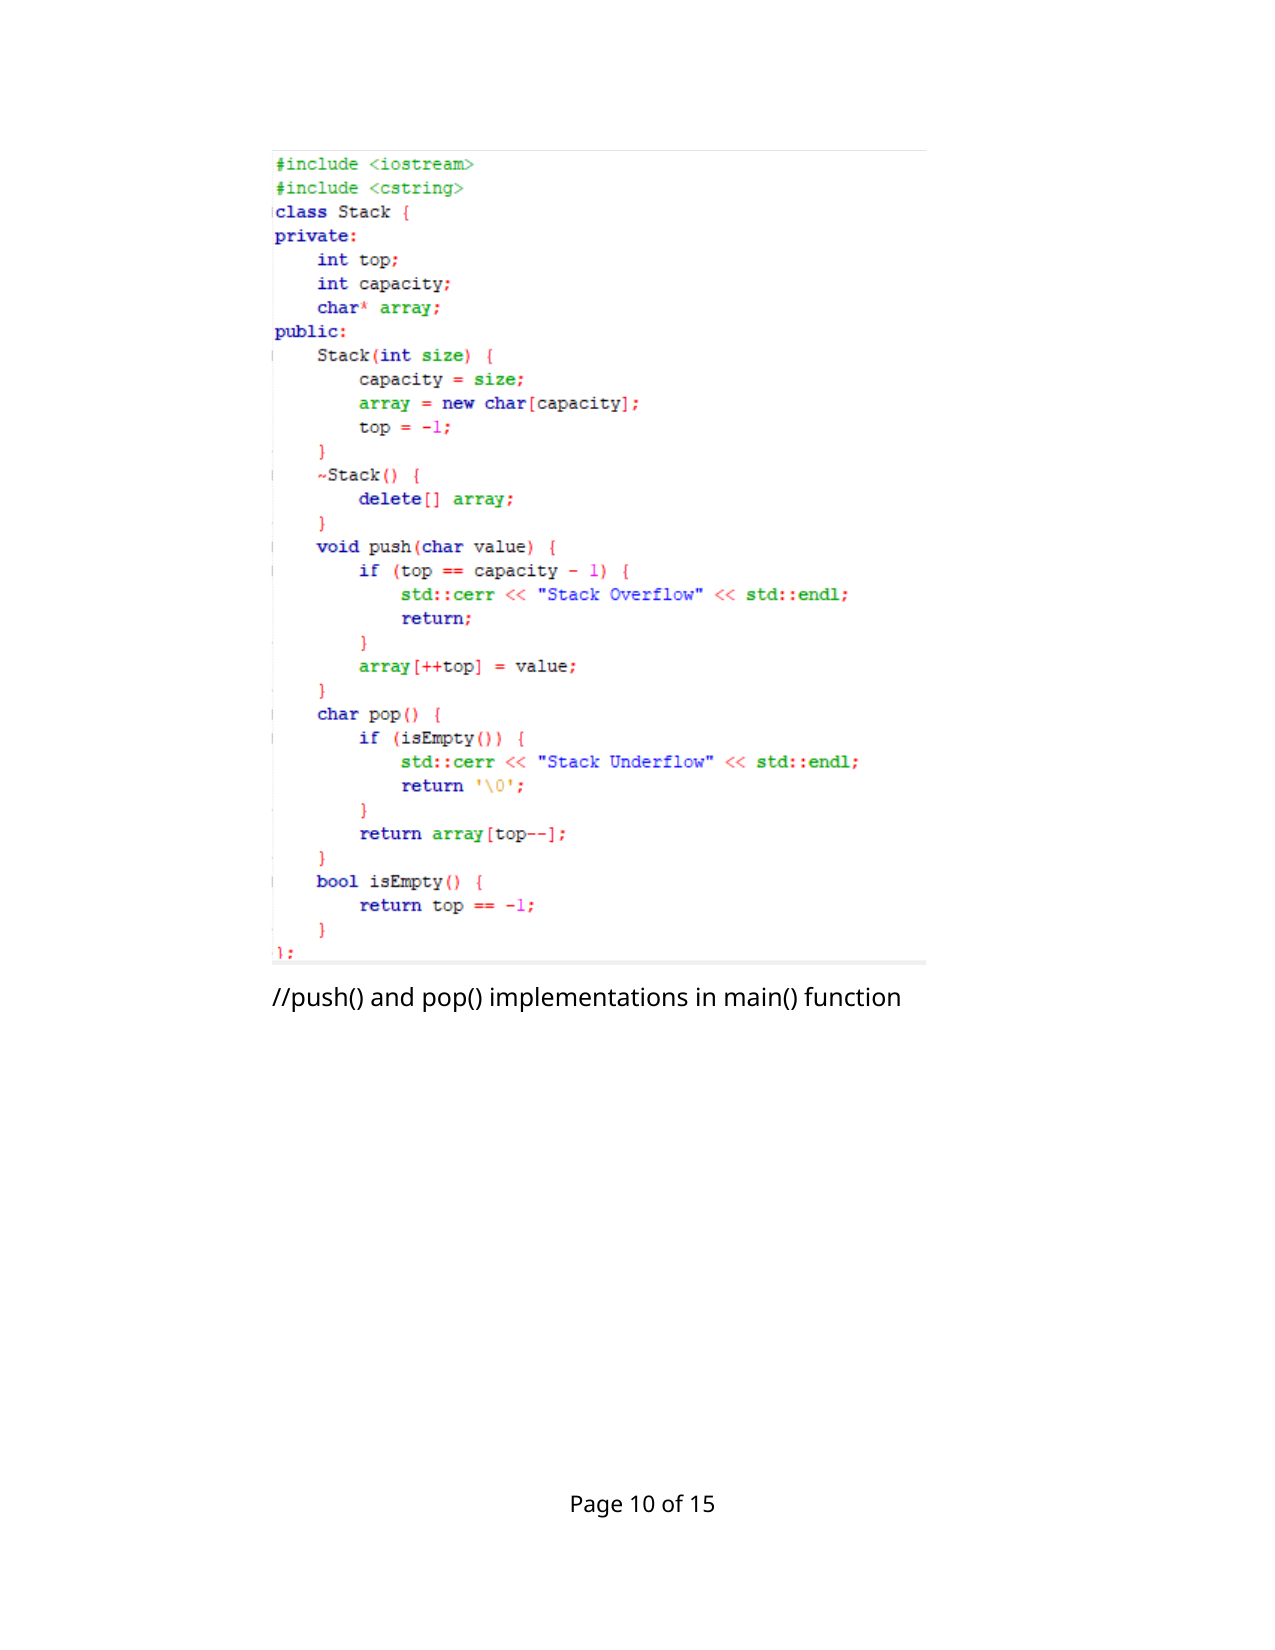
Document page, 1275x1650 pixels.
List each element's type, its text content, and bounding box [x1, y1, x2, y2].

picture [271, 150, 927, 965]
text //push() and pop() implementations in main() function [272, 980, 1125, 1014]
